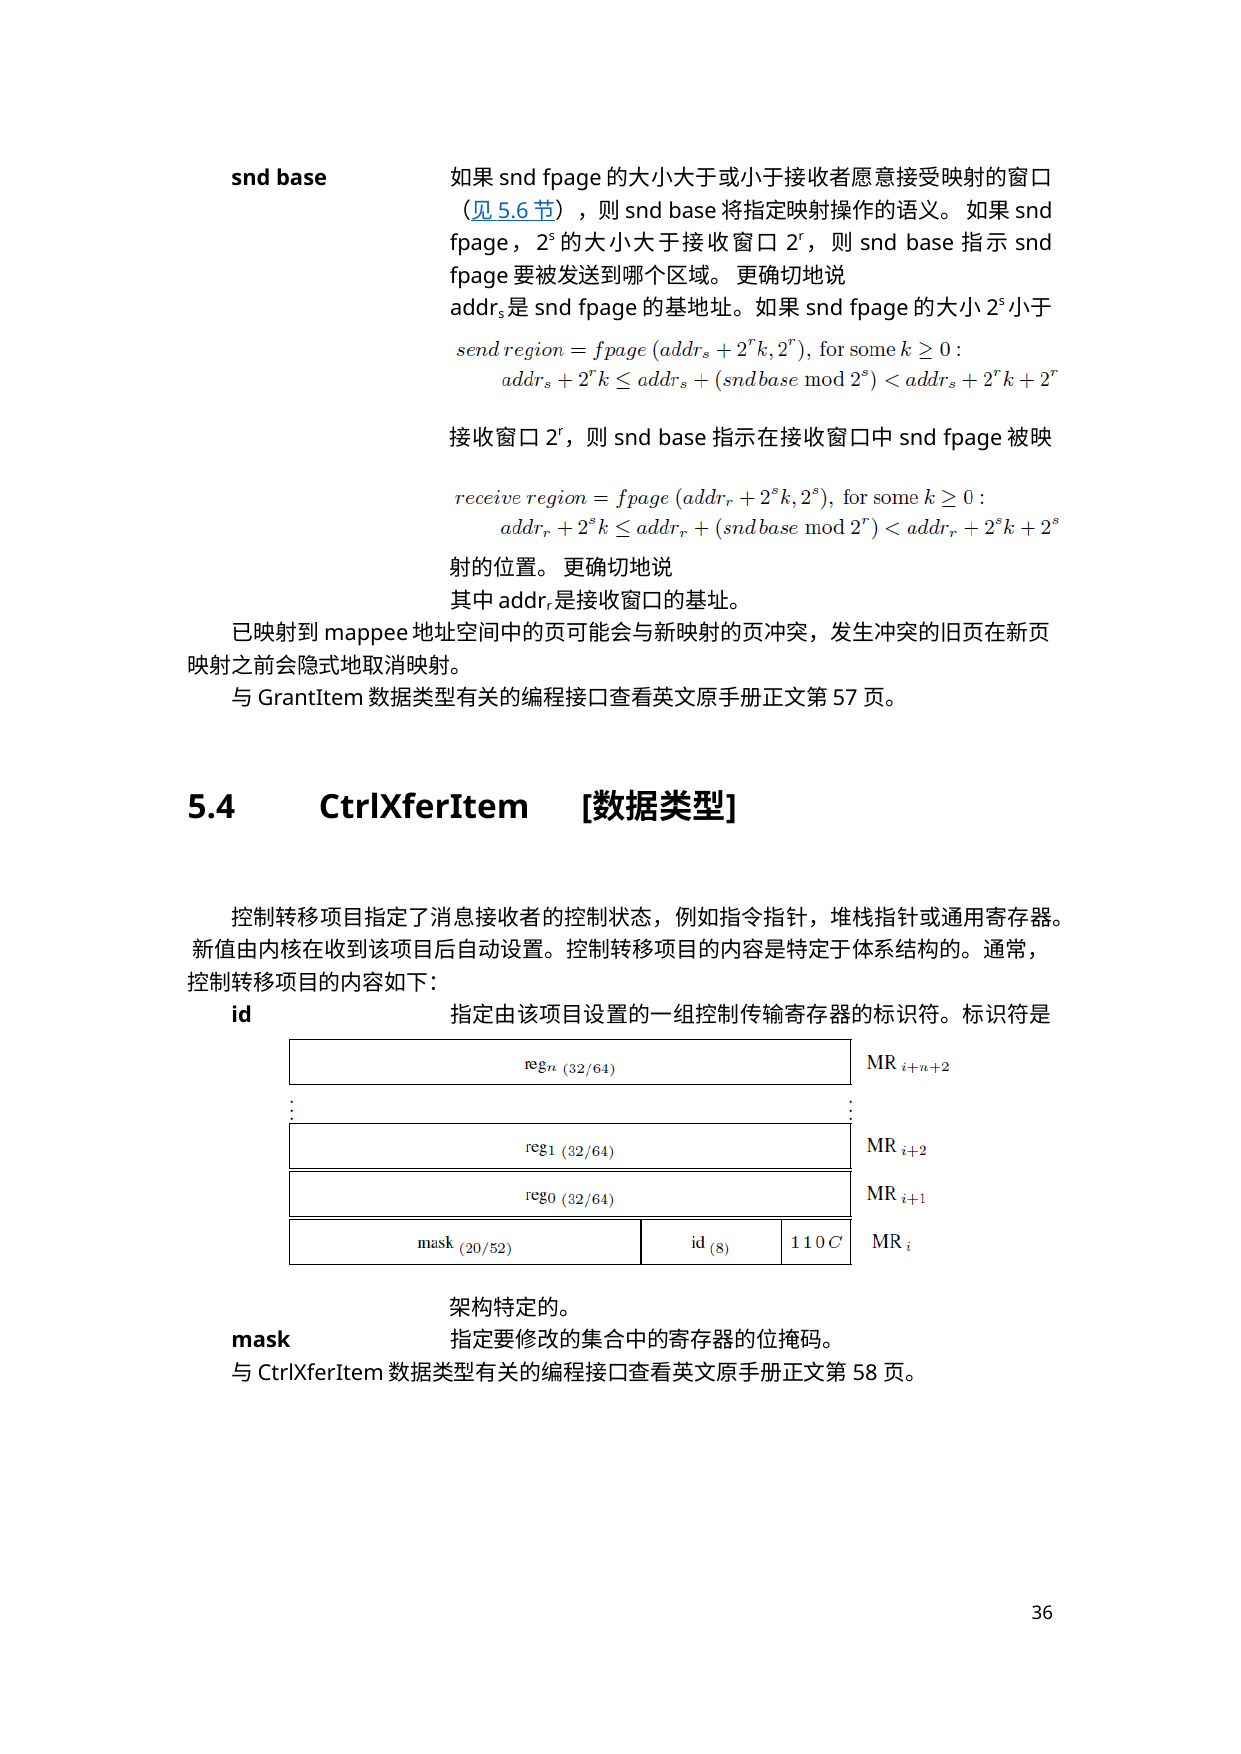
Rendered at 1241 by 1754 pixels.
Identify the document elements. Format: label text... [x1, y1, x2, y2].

text snd base 如果snd fpage的大小大于或小于接收者愿意接受映射的窗口（见5.6节），则snd base将指定映射操作的语义。 如果snd fpage，2s的大小大于接收窗口2r，则snd base指示snd fpage要被发送到哪个区域。 更确切地说 [231, 160, 1053, 290]
text addrs是snd fpage的基地址。如果snd fpage的大小2s小于接收窗口2r，则snd base指示在接收窗口中snd fpage被映射的位置。 更确切地说 [449, 290, 1053, 333]
text 与GrantItem数据类型有关的编程接口查看英文原手册正文第 57 页。 [187, 680, 1053, 712]
picture [452, 482, 1063, 544]
text 已映射到mappee地址空间中的页可能会与新映射的页冲突，发生冲突的旧页在新页映射之前会隐式地取消映射。 [187, 615, 1053, 680]
text mask 指定要修改的集合中的寄存器的位掩码。 [187, 1322, 1053, 1354]
text 其中addrr是接收窗口的基址。 [187, 582, 1053, 615]
subtitle 5.4 CtrlXferItem [数据类型] [187, 772, 1053, 837]
text 与CtrlXferItem数据类型有关的编程接口查看英文原手册正文第 58 页。 [187, 1354, 1053, 1387]
picture [285, 1035, 953, 1272]
text 控制转移项目指定了消息接收者的控制状态，例如指令指针，堆栈指针或通用寄存器。 新值由内核在收到该项目后自动设置。控制转移项目的内容是特定于体系结构的。通常，控制转移项目的内容如下： [187, 899, 1053, 997]
picture [447, 333, 1070, 392]
